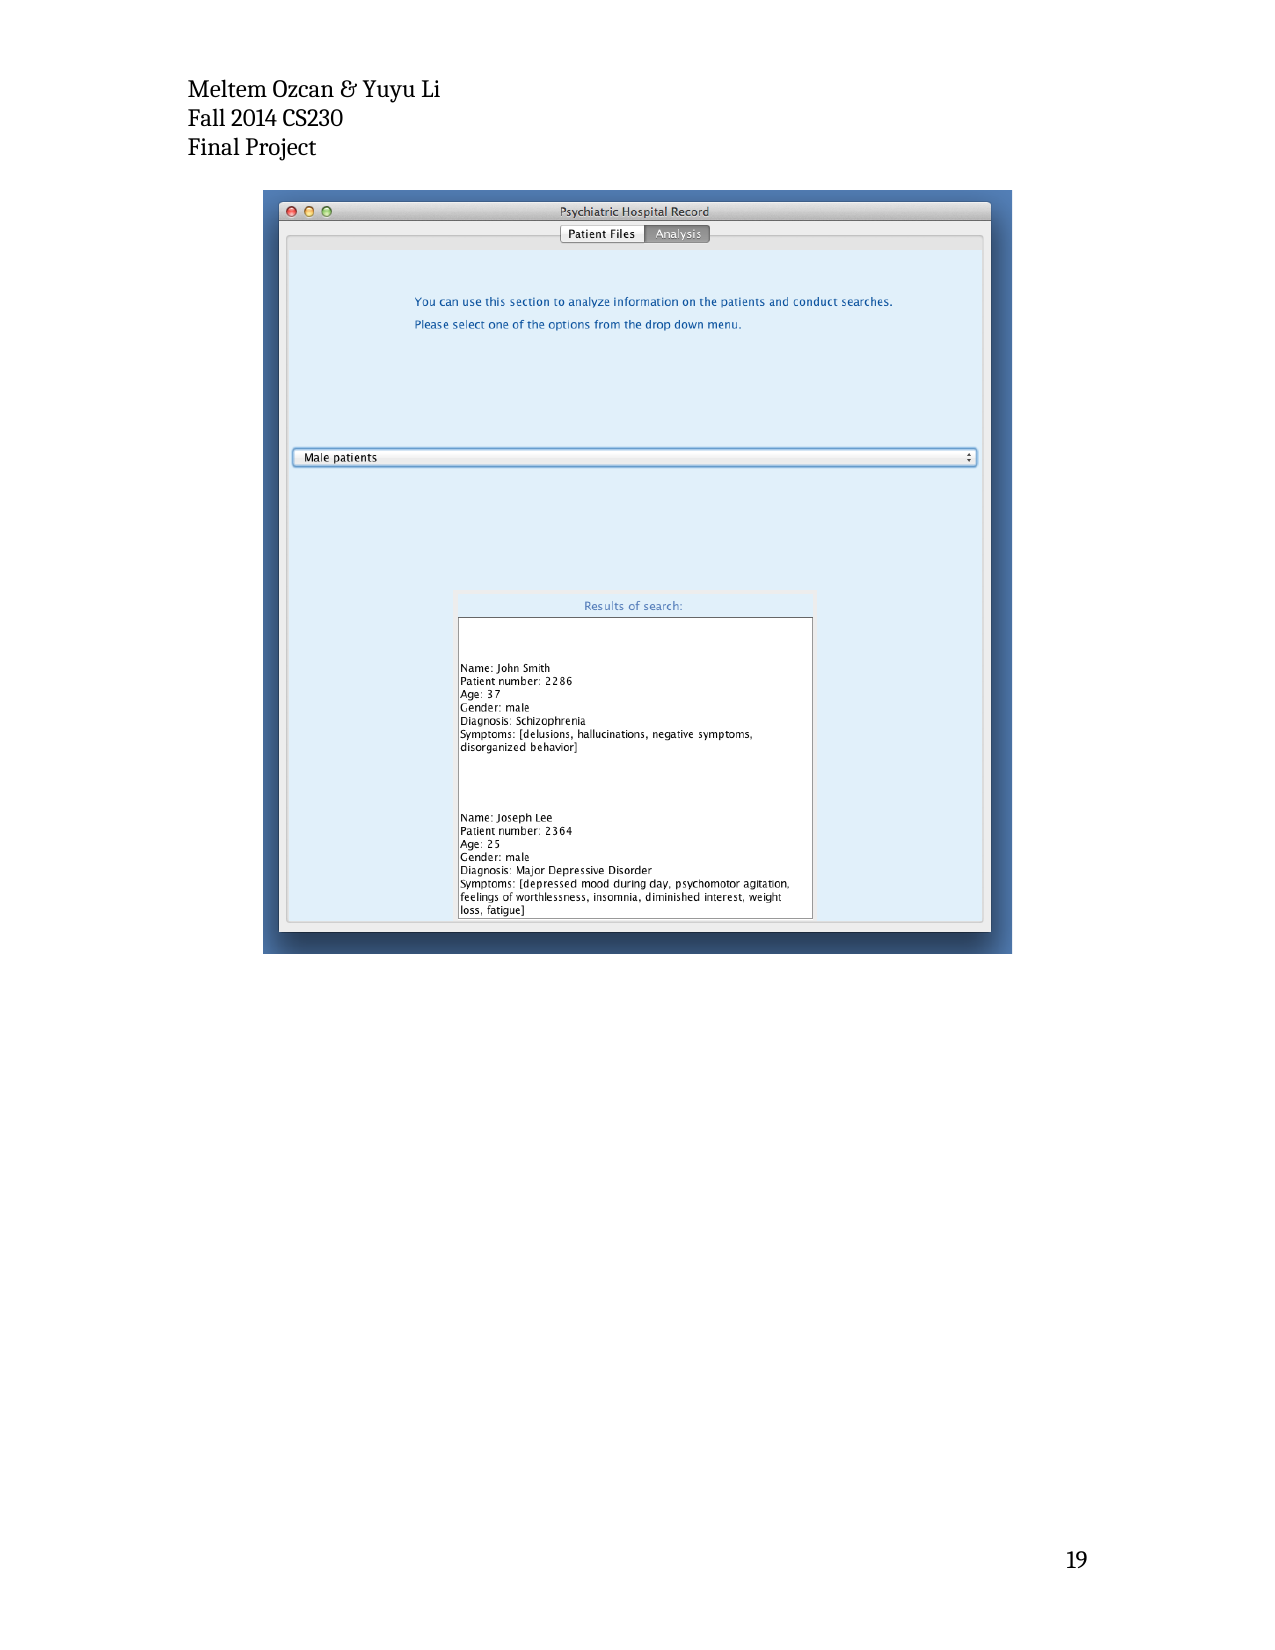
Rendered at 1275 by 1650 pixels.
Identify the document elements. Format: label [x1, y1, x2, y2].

picture [263, 190, 1013, 954]
